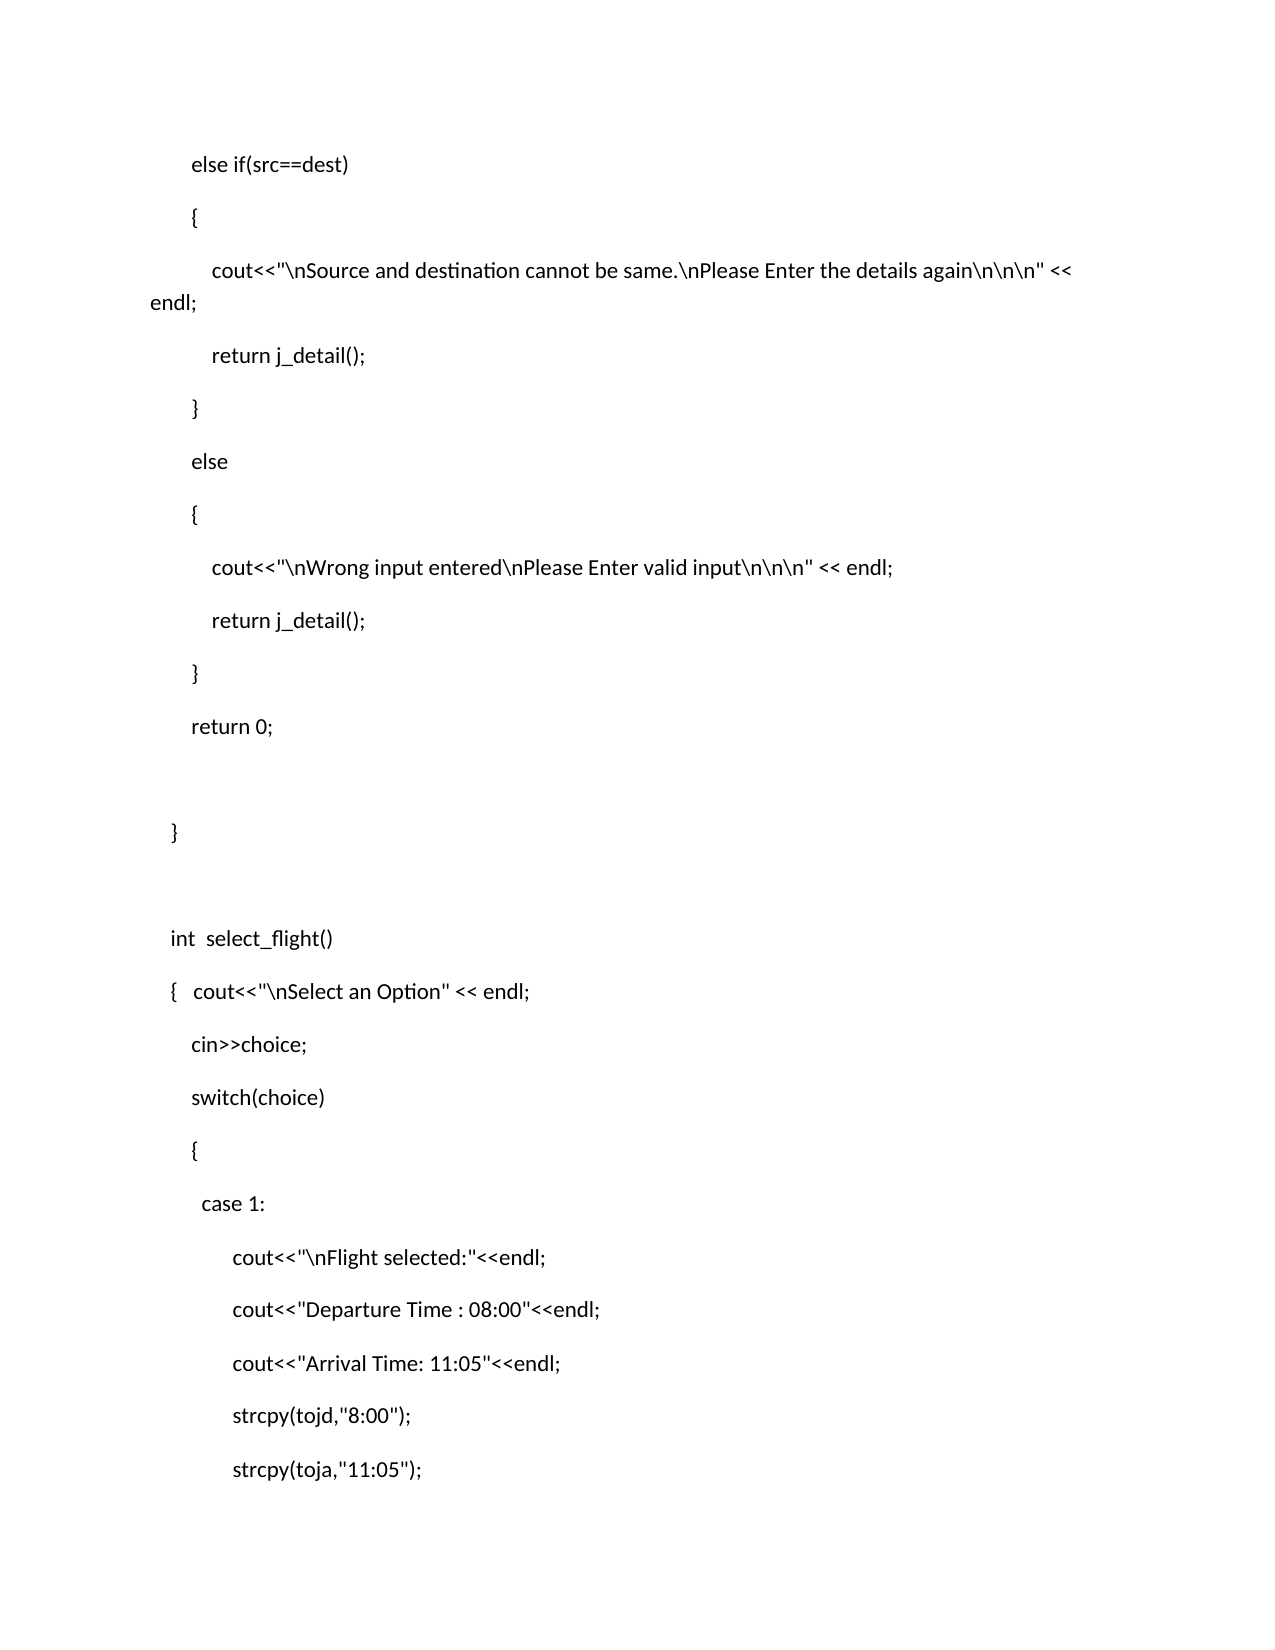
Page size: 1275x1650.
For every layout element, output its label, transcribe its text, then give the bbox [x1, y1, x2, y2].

text } [150, 659, 1125, 687]
text return 0; [150, 712, 1125, 740]
text strcpy(tojd,"8:00"); [150, 1402, 1125, 1430]
text cin>>choice; [150, 1031, 1125, 1058]
text int select_flight() [150, 924, 1125, 952]
text strcpy(toja,"11:05"); [150, 1455, 1125, 1483]
text case 1: [150, 1189, 1125, 1218]
text { cout<<"\nSelect an Option" << endl; [150, 977, 1125, 1006]
text cout<<"\nFlight selected:"<<endl; [150, 1243, 1125, 1271]
text switch(choice) [150, 1083, 1125, 1112]
text cout<<"Departure Time : 08:00"<<endl; [150, 1296, 1125, 1324]
text cout<<"\nWrong input entered\nPlease Enter valid input\n\n\n" << endl; [150, 553, 1125, 581]
text return j_detail(); [150, 341, 1125, 369]
text } [150, 394, 1125, 422]
text else [150, 447, 1125, 475]
text cout<<"Arrival Time: 11:05"<<endl; [150, 1349, 1125, 1377]
text } [150, 818, 1125, 846]
text { [150, 1137, 1125, 1164]
text { [150, 203, 1125, 231]
text cout<<"\nSource and destination cannot be same.\nPlease Enter the details again\n\n\n" << endl; [150, 256, 1125, 316]
text return j_detail(); [150, 606, 1125, 634]
text else if(src==dest) [150, 150, 1125, 178]
text { [150, 500, 1125, 528]
